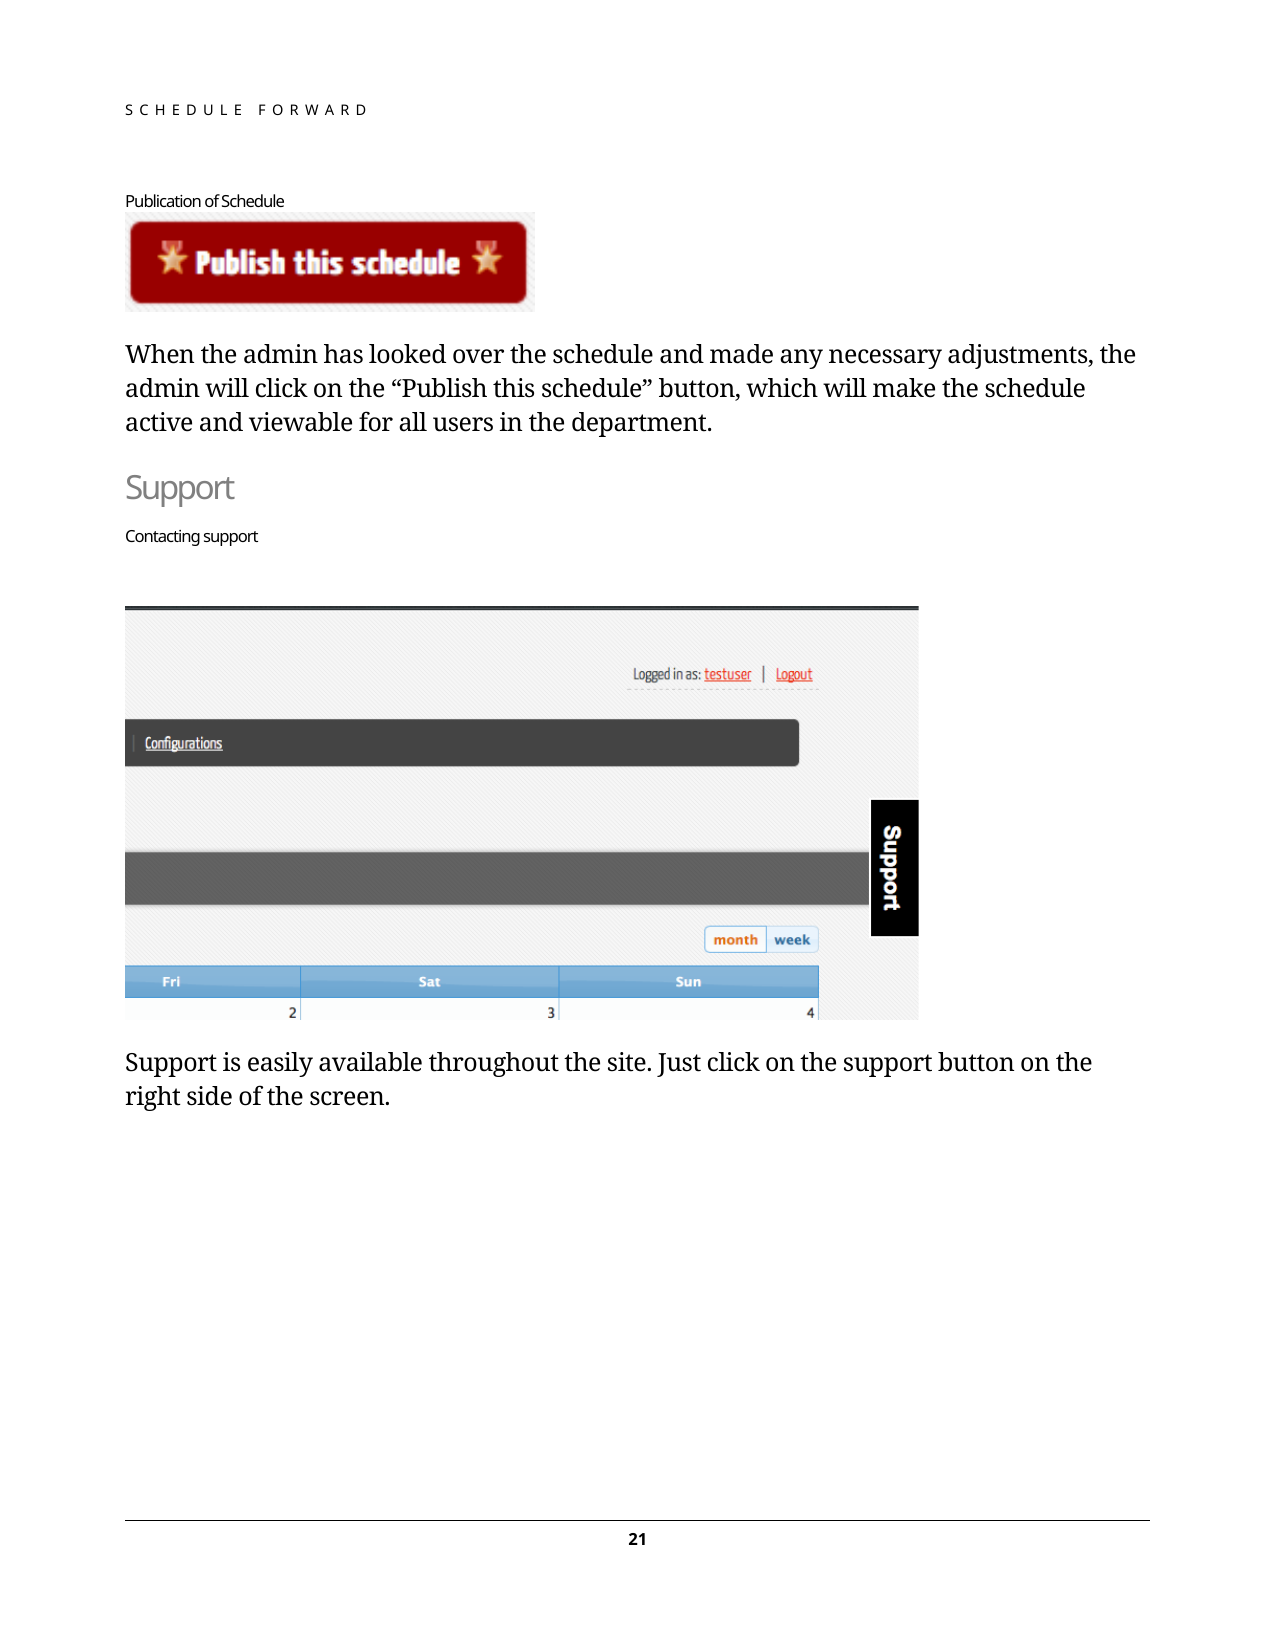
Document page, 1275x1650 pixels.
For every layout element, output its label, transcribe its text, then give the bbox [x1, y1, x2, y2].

text When the admin has looked over the schedule and made any necessary adjustments, the admin will click on the “Publish this schedule” button, which will make the schedule active and viewable for all users in the department. [125, 337, 1150, 439]
subtitle Contacting support [125, 522, 1150, 547]
picture [125, 212, 535, 312]
picture [125, 606, 919, 1020]
subtitle Publication of Schedule [125, 187, 1150, 212]
subtitle Support [125, 464, 1150, 509]
text Support is easily available throughout the site. Just click on the support button on the right side of the screen. [125, 1044, 1150, 1112]
